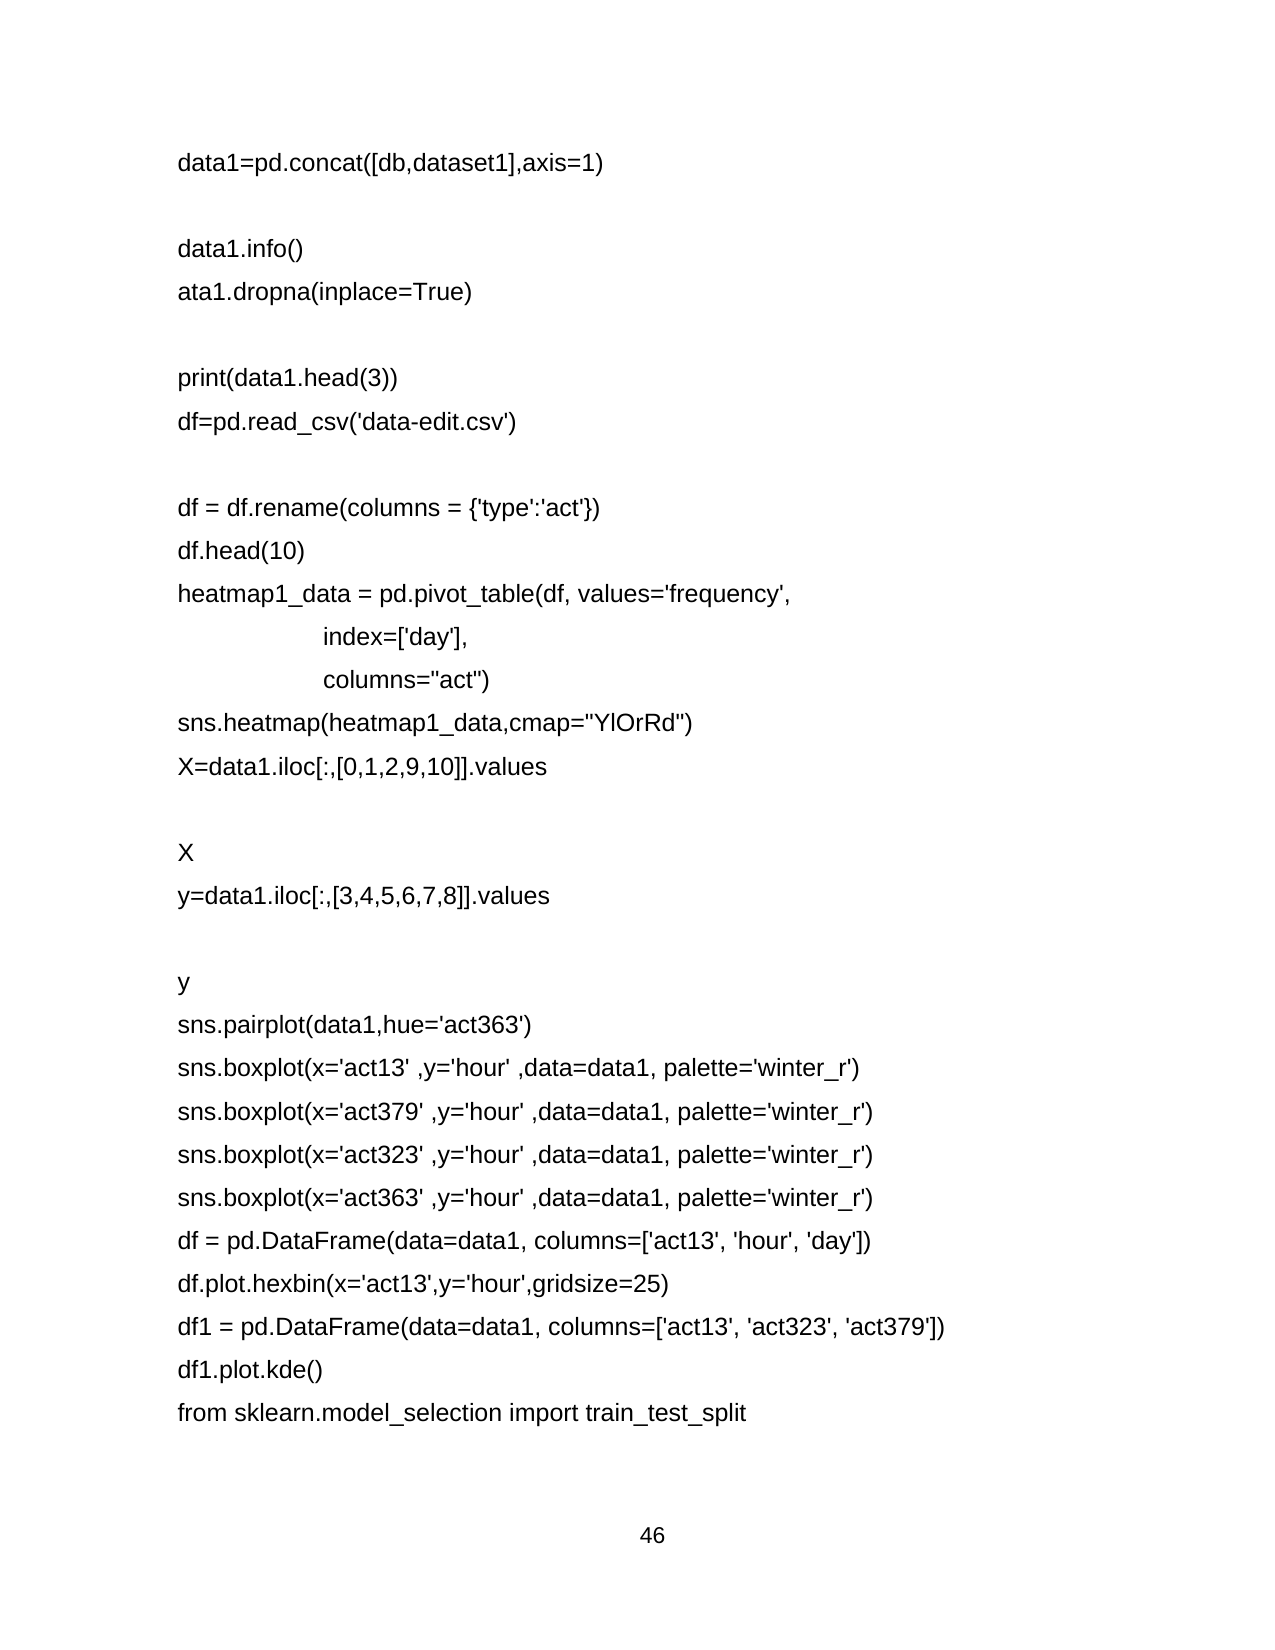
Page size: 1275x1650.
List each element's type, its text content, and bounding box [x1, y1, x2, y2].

text y [177, 967, 1127, 996]
text sns.boxplot(x='act323' ,y='hour' ,data=data1, palette='winter_r') [177, 1139, 1127, 1168]
text df1.plot.kde() [177, 1355, 1127, 1384]
text y=data1.iloc[:,[3,4,5,6,7,8]].values [177, 881, 1127, 909]
text heatmap1_data = pd.pivot_table(df, values='frequency', [177, 579, 1127, 608]
text data1.info() [177, 234, 1127, 263]
text df = pd.DataFrame(data=data1, columns=['act13', 'hour', 'day']) [177, 1226, 1127, 1254]
text columns="act") [177, 665, 1127, 694]
text sns.boxplot(x='act13' ,y='hour' ,data=data1, palette='winter_r') [177, 1053, 1127, 1082]
text from sklearn.model_selection import train_test_split [177, 1398, 1127, 1427]
text ata1.dropna(inplace=True) [177, 277, 1127, 306]
text sns.pairplot(data1,hue='act363') [177, 1010, 1127, 1039]
text X [177, 838, 1127, 866]
text print(data1.head(3)) [177, 363, 1127, 392]
text sns.boxplot(x='act379' ,y='hour' ,data=data1, palette='winter_r') [177, 1096, 1127, 1125]
text data1=pd.concat([db,dataset1],axis=1) [177, 148, 1127, 176]
text index=['day'], [177, 622, 1127, 651]
text df = df.rename(columns = {'type':'act'}) [177, 493, 1127, 521]
text df=pd.read_csv('data-edit.csv') [177, 406, 1127, 435]
text df.head(10) [177, 536, 1127, 564]
text X=data1.iloc[:,[0,1,2,9,10]].values [177, 751, 1127, 780]
text df1 = pd.DataFrame(data=data1, columns=['act13', 'act323', 'act379']) [177, 1312, 1127, 1341]
text df.plot.hexbin(x='act13',y='hour',gridsize=25) [177, 1269, 1127, 1298]
text sns.heatmap(heatmap1_data,cmap="YlOrRd") [177, 708, 1127, 737]
text sns.boxplot(x='act363' ,y='hour' ,data=data1, palette='winter_r') [177, 1183, 1127, 1211]
